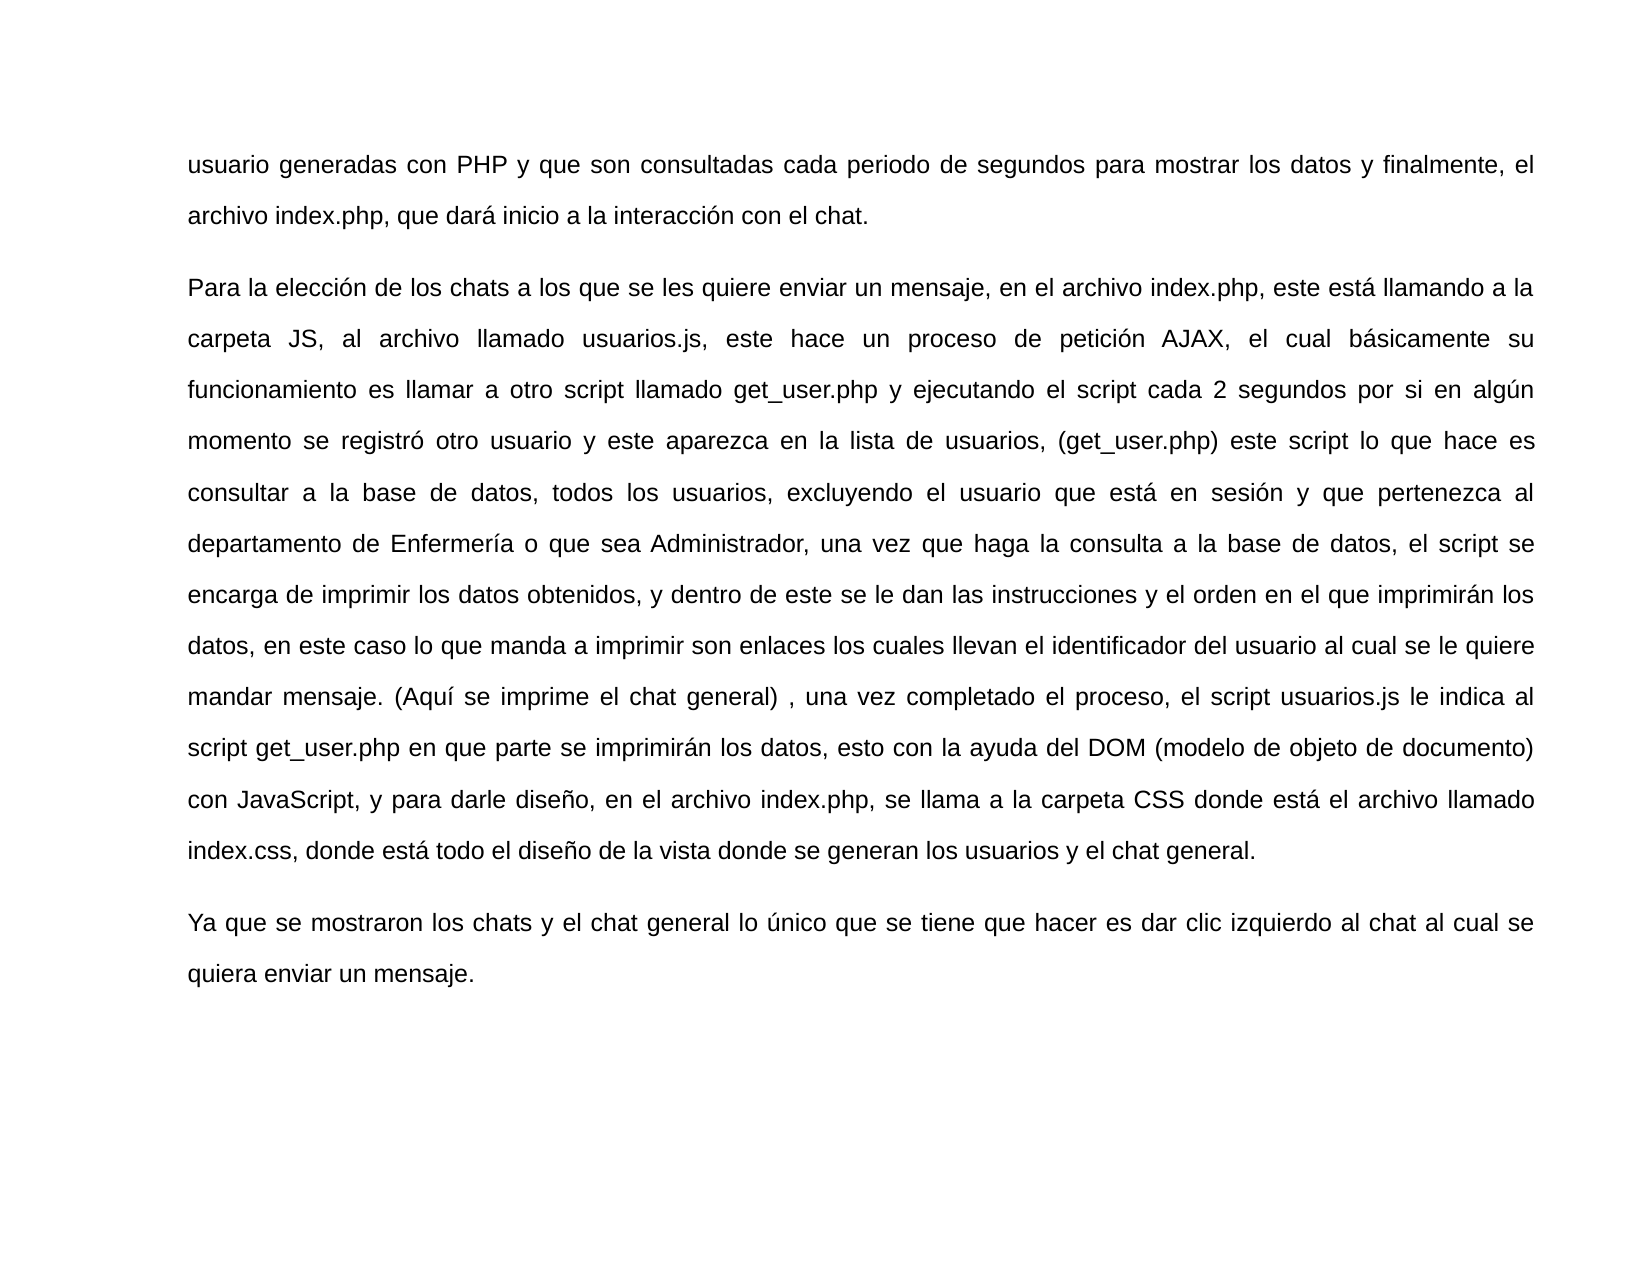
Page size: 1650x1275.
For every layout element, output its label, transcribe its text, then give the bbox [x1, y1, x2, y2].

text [187, 150, 1537, 230]
text Ya que se mostraron los chats y el chat general lo único que se tiene que hacer es dar clic izquierdo al chat al cual se quiera enviar un mensaje. [187, 908, 1537, 988]
text Para la elección de los chats a los que se les quiere enviar un mensaje, en el archivo index.php, este está llamando a la carpeta JS, al archivo llamado usuarios.js, este hace un proceso de petición AJAX, el cual básicamente su funcionamiento es llamar a otro script llamado get_user.php y ejecutando el script cada 2 segundos por si en algún momento se registró otro usuario y este aparezca en la lista de usuarios, (get_user.php) este script lo que hace es consultar a la base de datos, todos los usuarios, excluyendo el usuario que está en sesión y que pertenezca al departamento de Enfermería o que sea Administrador, una vez que haga la consulta a la base de datos, el script se encarga de imprimir los datos obtenidos, y dentro de este se le dan las instrucciones y el orden en el que imprimirán los datos, en este caso lo que manda a imprimir son enlaces los cuales llevan el identificador del usuario al cual se le quiere mandar mensaje. (Aquí se imprime el chat general) , una vez completado el proceso, el script usuarios.js le indica al script get_user.php en que parte se imprimirán los datos, esto con la ayuda del DOM (modelo de objeto de documento) con JavaScript, y para darle diseño, en el archivo index.php, se llama a la carpeta CSS donde está el archivo llamado index.css, donde está todo el diseño de la vista donde se generan los usuarios y el chat general. [187, 273, 1537, 864]
